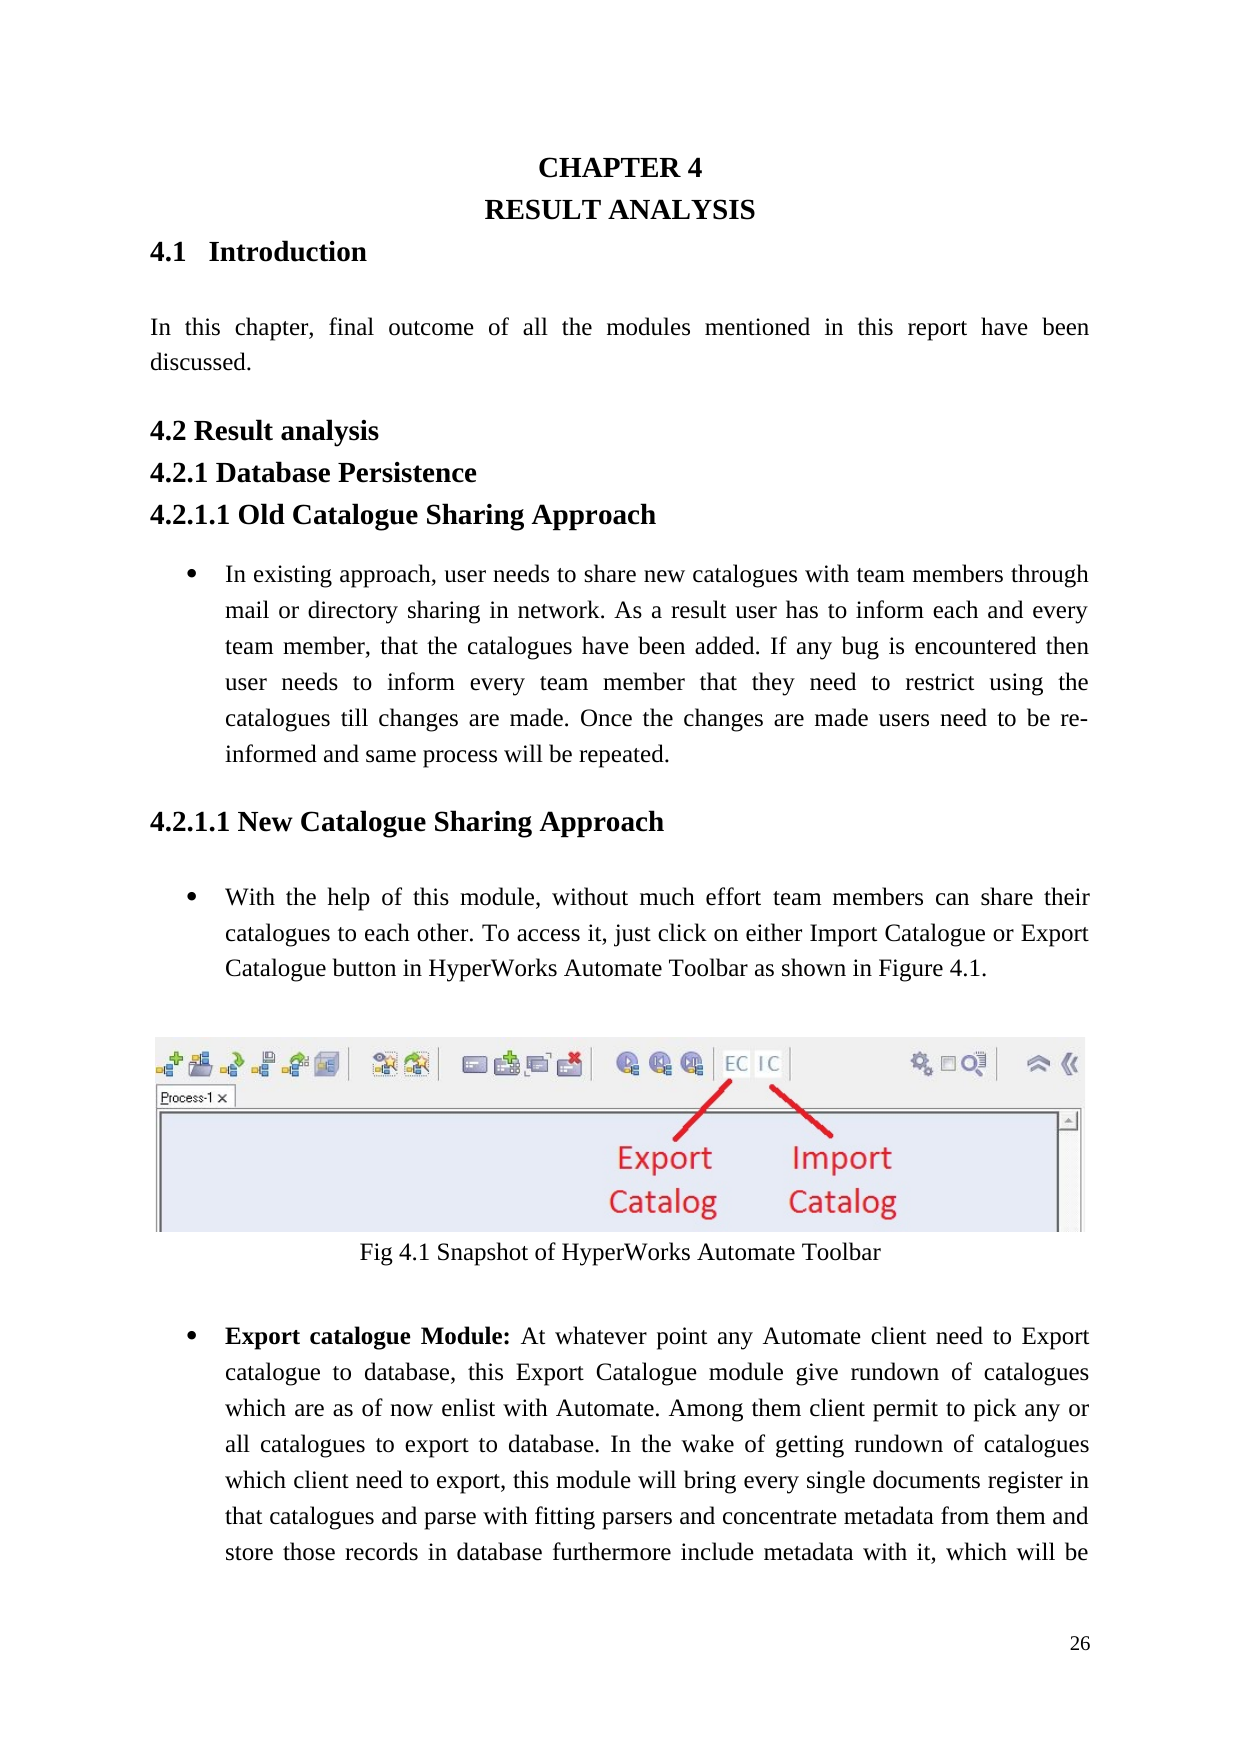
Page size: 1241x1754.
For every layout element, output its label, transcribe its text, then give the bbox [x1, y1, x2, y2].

text 4.2.1 Database Persistence [150, 455, 1090, 489]
text In this chapter, final outcome of all the modules mentioned in this report have been discussed. [150, 312, 1090, 376]
text CHAPTER 4 [150, 150, 1090, 183]
text 4.2 Result analysis [150, 413, 1090, 447]
list In existing approach, user needs to share new catalogues with team members through mail or directory sharing in network. As a result user has to inform each and every team member, that the catalogues have been added. If any bug is encountered then user needs to inform every team member that they need to restrict using the catalogues till changes are made. Once the changes are made users need to be re-informed and same process will be repeated. [187, 559, 1090, 768]
text 4.1 Introduction [150, 234, 1090, 267]
text Fig 4.1 Snapshot of HyperWorks Automate Toolbar [150, 1237, 1090, 1266]
list With the help of this module, without much effort team members can share their catalogues to each other. To access it, just click on either Import Catalogue or Export Catalogue button in HyperWorks Automate Toolbar as shown in Figure 4.1. [187, 882, 1090, 982]
picture [155, 1037, 1085, 1232]
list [187, 1321, 1090, 1566]
text RESULT ANALYSIS [150, 192, 1090, 225]
text 4.2.1.1 Old Catalogue Sharing Approach [150, 497, 1090, 531]
text 4.2.1.1 New Catalogue Sharing Approach [150, 804, 1090, 837]
